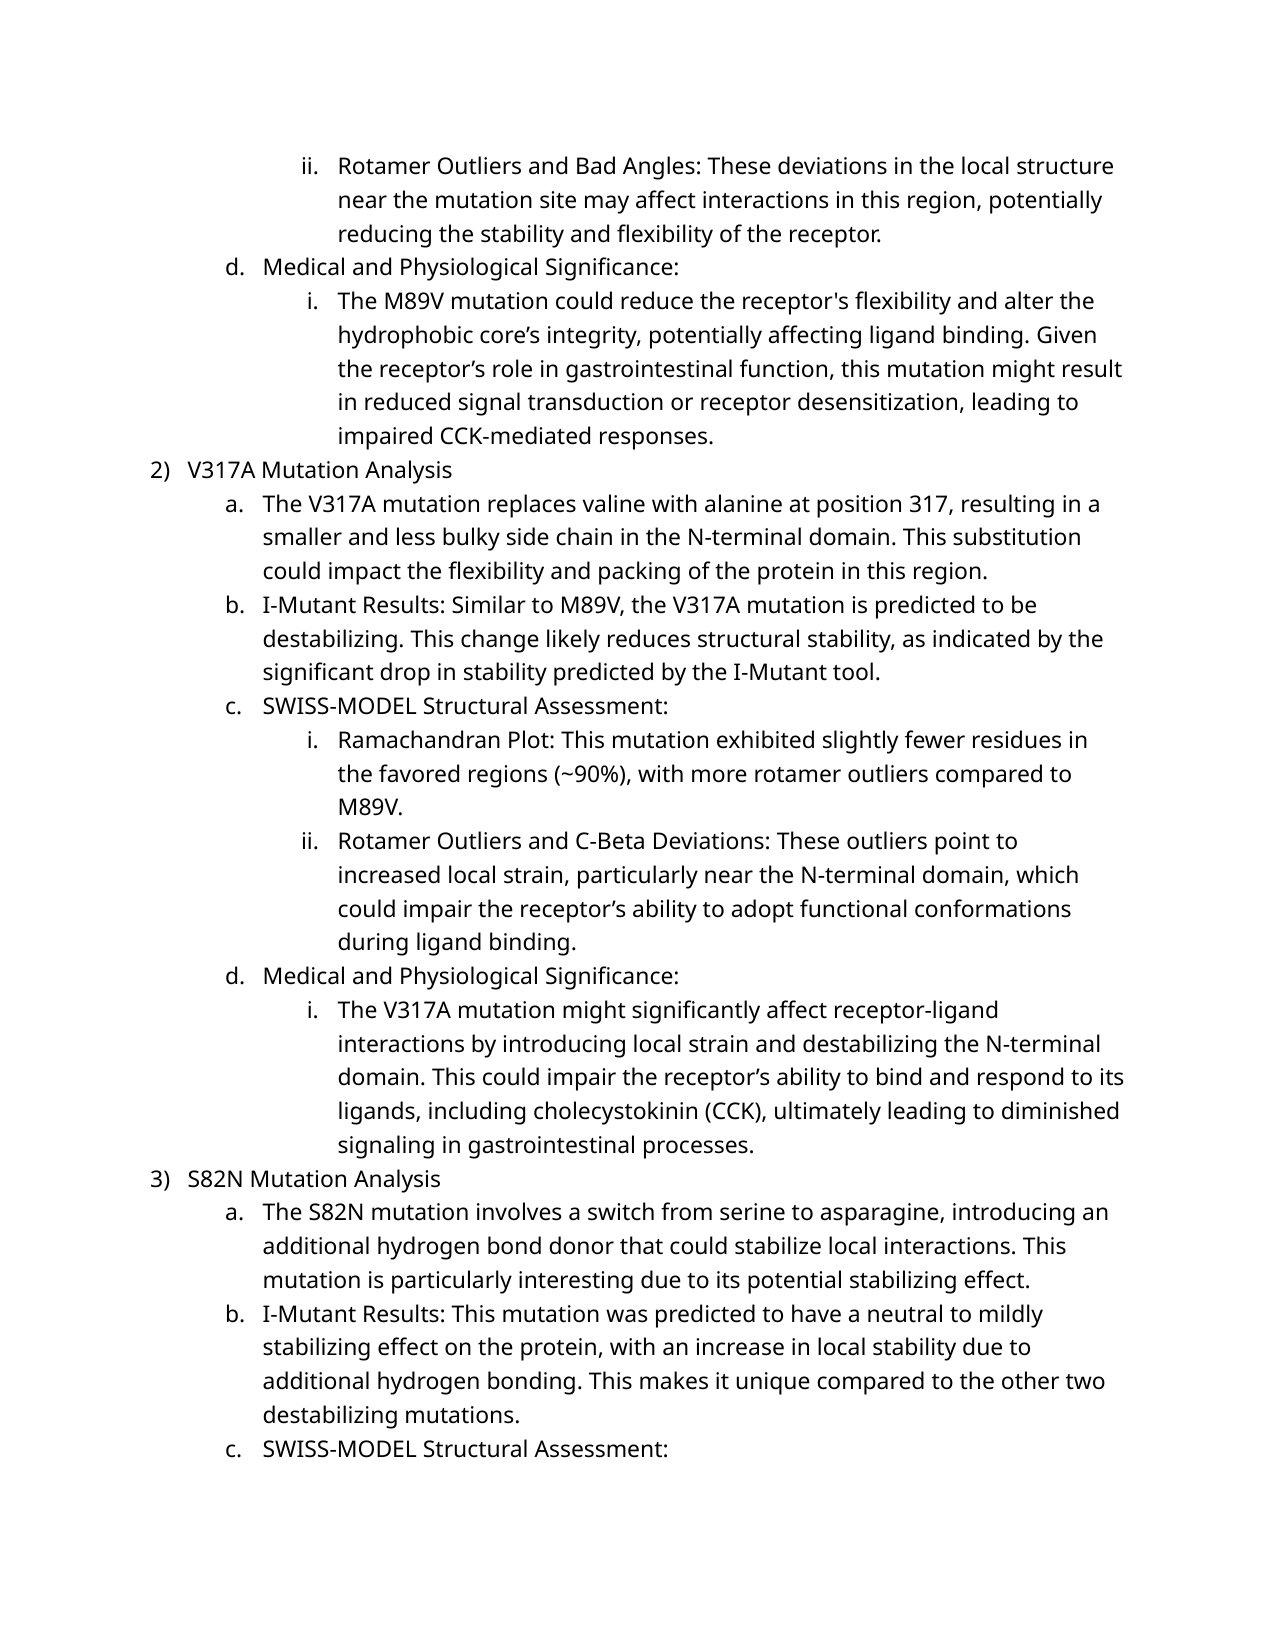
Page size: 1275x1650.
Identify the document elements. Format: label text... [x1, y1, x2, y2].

list The V317A mutation replaces valine with alanine at position 317, resulting in a smaller and less bulky side chain in the N-terminal domain. This substitution could impact the flexibility and packing of the protein in this region. [225, 487, 1125, 586]
list I-Mutant Results: This mutation was predicted to have a neutral to mildly stabilizing effect on the protein, with an increase in local stability due to additional hydrogen bonding. This makes it unique compared to the other two destabilizing mutations. [225, 1297, 1125, 1430]
list V317A Mutation Analysis [150, 454, 1125, 485]
list Ramachandran Plot: This mutation exhibited slightly fewer residues in the favored regions (~90%), with more rotamer outliers compared to M89V. [319, 724, 1125, 822]
list SWISS-MODEL Structural Assessment: [225, 690, 1125, 721]
list The S82N mutation involves a switch from serine to asparagine, introducing an additional hydrogen bond donor that could stabilize local interactions. This mutation is particularly interesting due to its potential stabilizing effect. [225, 1196, 1125, 1295]
list S82N Mutation Analysis [150, 1162, 1125, 1194]
list Medical and Physiological Significance: [225, 251, 1125, 282]
list SWISS-MODEL Structural Assessment: [225, 1432, 1125, 1464]
list Medical and Physiological Significance: [225, 960, 1125, 991]
list Rotamer Outliers and C-Beta Deviations: These outliers point to increased local strain, particularly near the N-terminal domain, which could impair the receptor’s ability to adopt functional conformations during ligand binding. [319, 825, 1125, 957]
list The V317A mutation might significantly affect receptor-ligand interactions by introducing local strain and destabilizing the N-terminal domain. This could impair the receptor’s ability to bind and respond to its ligands, including cholecystokinin (CCK), ultimately leading to diminished signaling in gastrointestinal processes. [319, 994, 1125, 1160]
list I-Mutant Results: Similar to M89V, the V317A mutation is predicted to be destabilizing. This change likely reduces structural stability, as indicated by the significant drop in stability predicted by the I-Mutant tool. [225, 589, 1125, 687]
list Rotamer Outliers and Bad Angles: These deviations in the local structure near the mutation site may affect interactions in this region, potentially reducing the stability and flexibility of the receptor. [319, 150, 1125, 249]
list The M89V mutation could reduce the receptor's flexibility and alter the hydrophobic core’s integrity, potentially affecting ligand binding. Given the receptor’s role in gastrointestinal function, this mutation might result in reduced signal transduction or receptor desensitization, leading to impaired CCK-mediated responses. [319, 285, 1125, 451]
